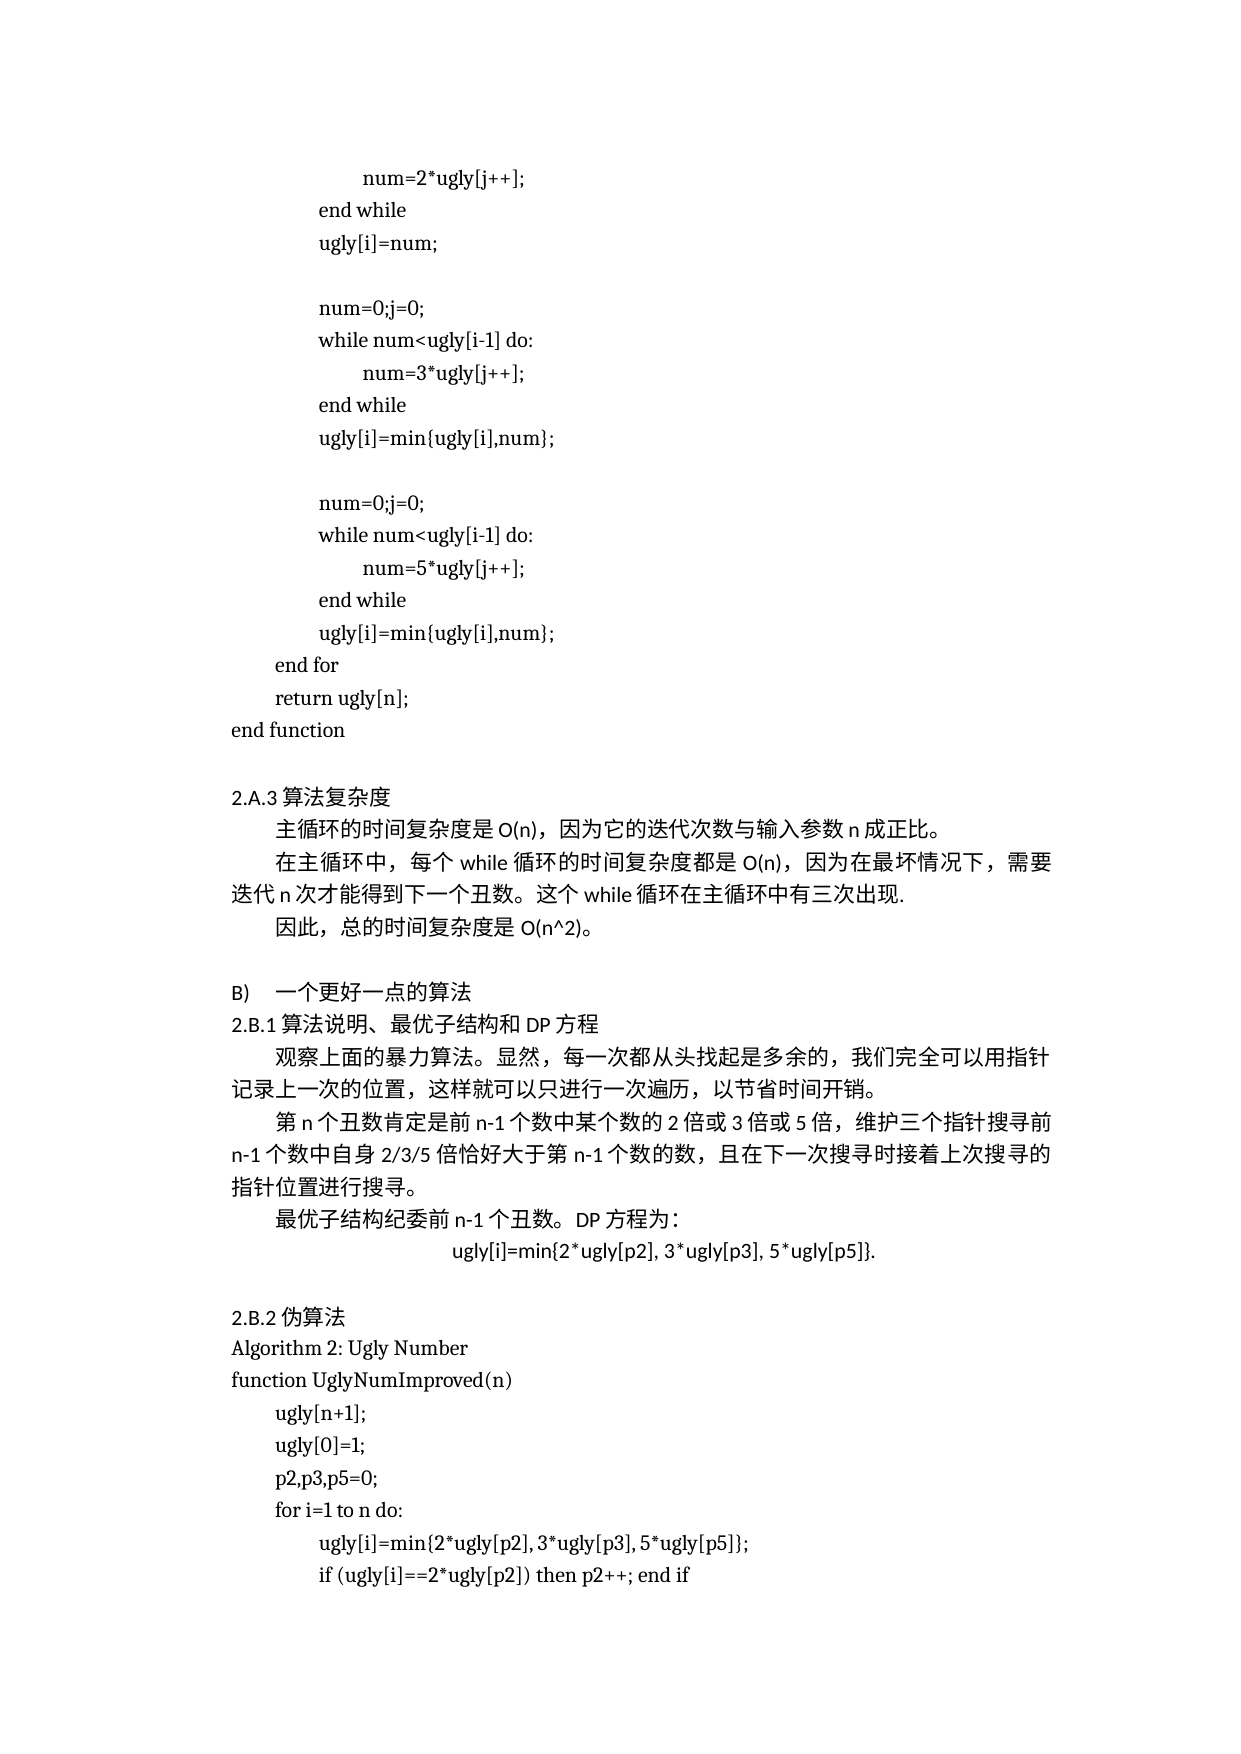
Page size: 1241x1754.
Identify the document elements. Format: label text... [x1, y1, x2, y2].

list num=5*ugly[j++]; [319, 552, 1053, 584]
list 最优子结构纪委前n-1个丑数。DP方程为： [231, 1202, 1053, 1234]
list num=3*ugly[j++]; [319, 357, 1053, 389]
list 2.B.2伪算法 [187, 1299, 1053, 1332]
list end while [275, 194, 1053, 227]
list end while [275, 389, 1053, 422]
list num=0;j=0; [275, 487, 1053, 519]
list p2,p3,p5=0; [231, 1462, 1053, 1494]
list if (ugly[i]==2*ugly[p2]) then p2++; end if [275, 1559, 1053, 1592]
list num=2*ugly[j++]; [319, 162, 1053, 194]
list ugly[n+1]; [231, 1397, 1053, 1429]
list ugly[0]=1; [231, 1429, 1053, 1462]
list ugly[i]=min{2*ugly[p2], 3*ugly[p3], 5*ugly[p5]}; [275, 1527, 1053, 1559]
list 第n个丑数肯定是前n-1个数中某个数的2倍或3倍或5倍，维护三个指针搜寻前n-1个数中自身2/3/5倍恰好大于第n-1个数的数，且在下一次搜寻时接着上次搜寻的指针位置进行搜寻。 [231, 1104, 1053, 1202]
list ugly[i]=min{ugly[i],num}; [275, 422, 1053, 454]
list return ugly[n]; [231, 682, 1053, 714]
list num=0;j=0; [275, 292, 1053, 324]
list for i=1 to n do: [231, 1494, 1053, 1527]
list 在主循环中，每个while循环的时间复杂度都是O(n)，因为在最坏情况下，需要迭代n次才能得到下一个丑数。这个while循环在主循环中有三次出现. [231, 844, 1053, 909]
list 主循环的时间复杂度是O(n)，因为它的迭代次数与输入参数n成正比。 [231, 812, 1053, 844]
list ugly[i]=num; [275, 227, 1053, 259]
list ugly[i]=min{2*ugly[p2], 3*ugly[p3], 5*ugly[p5]}. [231, 1234, 1053, 1267]
list end while [275, 584, 1053, 617]
list 观察上面的暴力算法。显然，每一次都从头找起是多余的，我们完全可以用指针记录上一次的位置，这样就可以只进行一次遍历，以节省时间开销。 [231, 1039, 1053, 1104]
list 2.B.1算法说明、最优子结构和DP方程 [187, 1007, 1053, 1039]
list ugly[i]=min{ugly[i],num}; [275, 617, 1053, 649]
list 因此，总的时间复杂度是 O(n^2)。 [231, 909, 1053, 942]
list Algorithm 2: Ugly Number [187, 1332, 1053, 1364]
list 一个更好一点的算法 [187, 974, 1053, 1007]
list while num<ugly[i-1] do: [275, 324, 1053, 357]
list end for [231, 649, 1053, 682]
list while num<ugly[i-1] do: [275, 519, 1053, 552]
list function UglyNumImproved(n) [187, 1364, 1053, 1397]
list end function [187, 714, 1053, 747]
list 2.A.3算法复杂度 [187, 779, 1053, 812]
